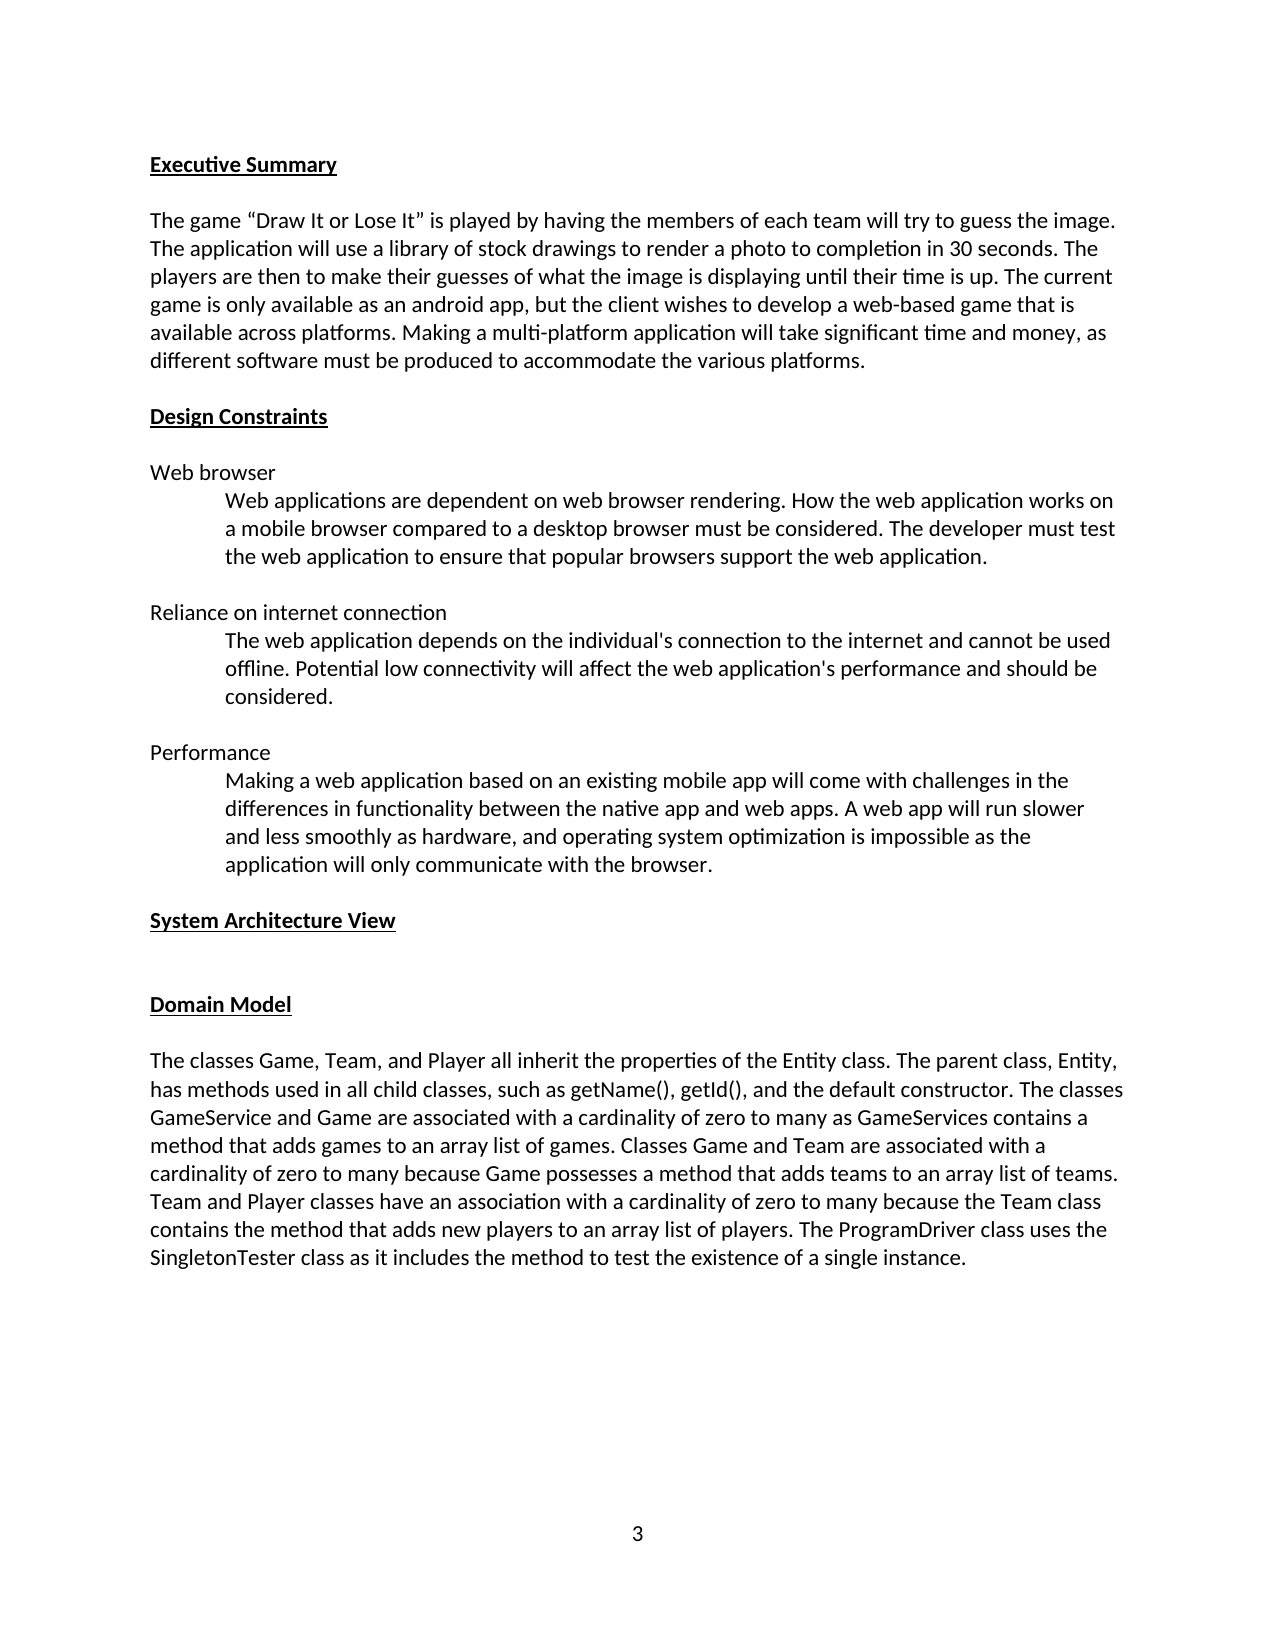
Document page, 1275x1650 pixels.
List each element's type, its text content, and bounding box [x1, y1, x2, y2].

subtitle Executive Summary [150, 150, 1125, 178]
text The classes Game, Team, and Player all inherit the properties of the Entity class. The parent class, Entity, has methods used in all child classes, such as getName(), getId(), and the default constructor. The classes GameService and Game are associated with a cardinality of zero to many as GameServices contains a method that adds games to an array list of games. Classes Game and Team are associated with a cardinality of zero to many because Game possesses a method that adds teams to an array list of teams. Team and Player classes have an association with a cardinality of zero to many because the Team class contains the method that adds new players to an array list of players. The ProgramDriver class uses the SingletonTester class as it includes the method to test the existence of a single instance. [150, 1047, 1125, 1271]
text Web browser [150, 458, 1125, 486]
text Web applications are dependent on web browser rendering. How the web application works on a mobile browser compared to a desktop browser must be considered. The developer must test the web application to ensure that popular browsers support the web application. [225, 486, 1125, 570]
subtitle Design Constraints [150, 402, 1125, 430]
text Reliance on internet connection [150, 598, 1125, 626]
text The web application depends on the individual's connection to the internet and cannot be used offline. Potential low connectivity will affect the web application's performance and should be considered. [225, 626, 1125, 710]
text The game “Draw It or Lose It” is played by having the members of each team will try to guess the image. The application will use a library of stock drawings to render a photo to completion in 30 seconds. The players are then to make their guesses of what the image is displaying until their time is up. The current game is only available as an android app, but the client wishes to develop a web-based game that is available across platforms. Making a multi-platform application will take significant time and money, as different software must be produced to accommodate the various platforms. [150, 206, 1125, 374]
text Making a web application based on an existing mobile app will come with challenges in the differences in functionality between the native app and web apps. A web app will run slower and less smoothly as hardware, and operating system optimization is impossible as the application will only communicate with the browser. [225, 766, 1125, 878]
text Performance [150, 738, 1125, 766]
subtitle Domain Model [150, 991, 1125, 1019]
subtitle System Architecture View [150, 907, 1125, 934]
